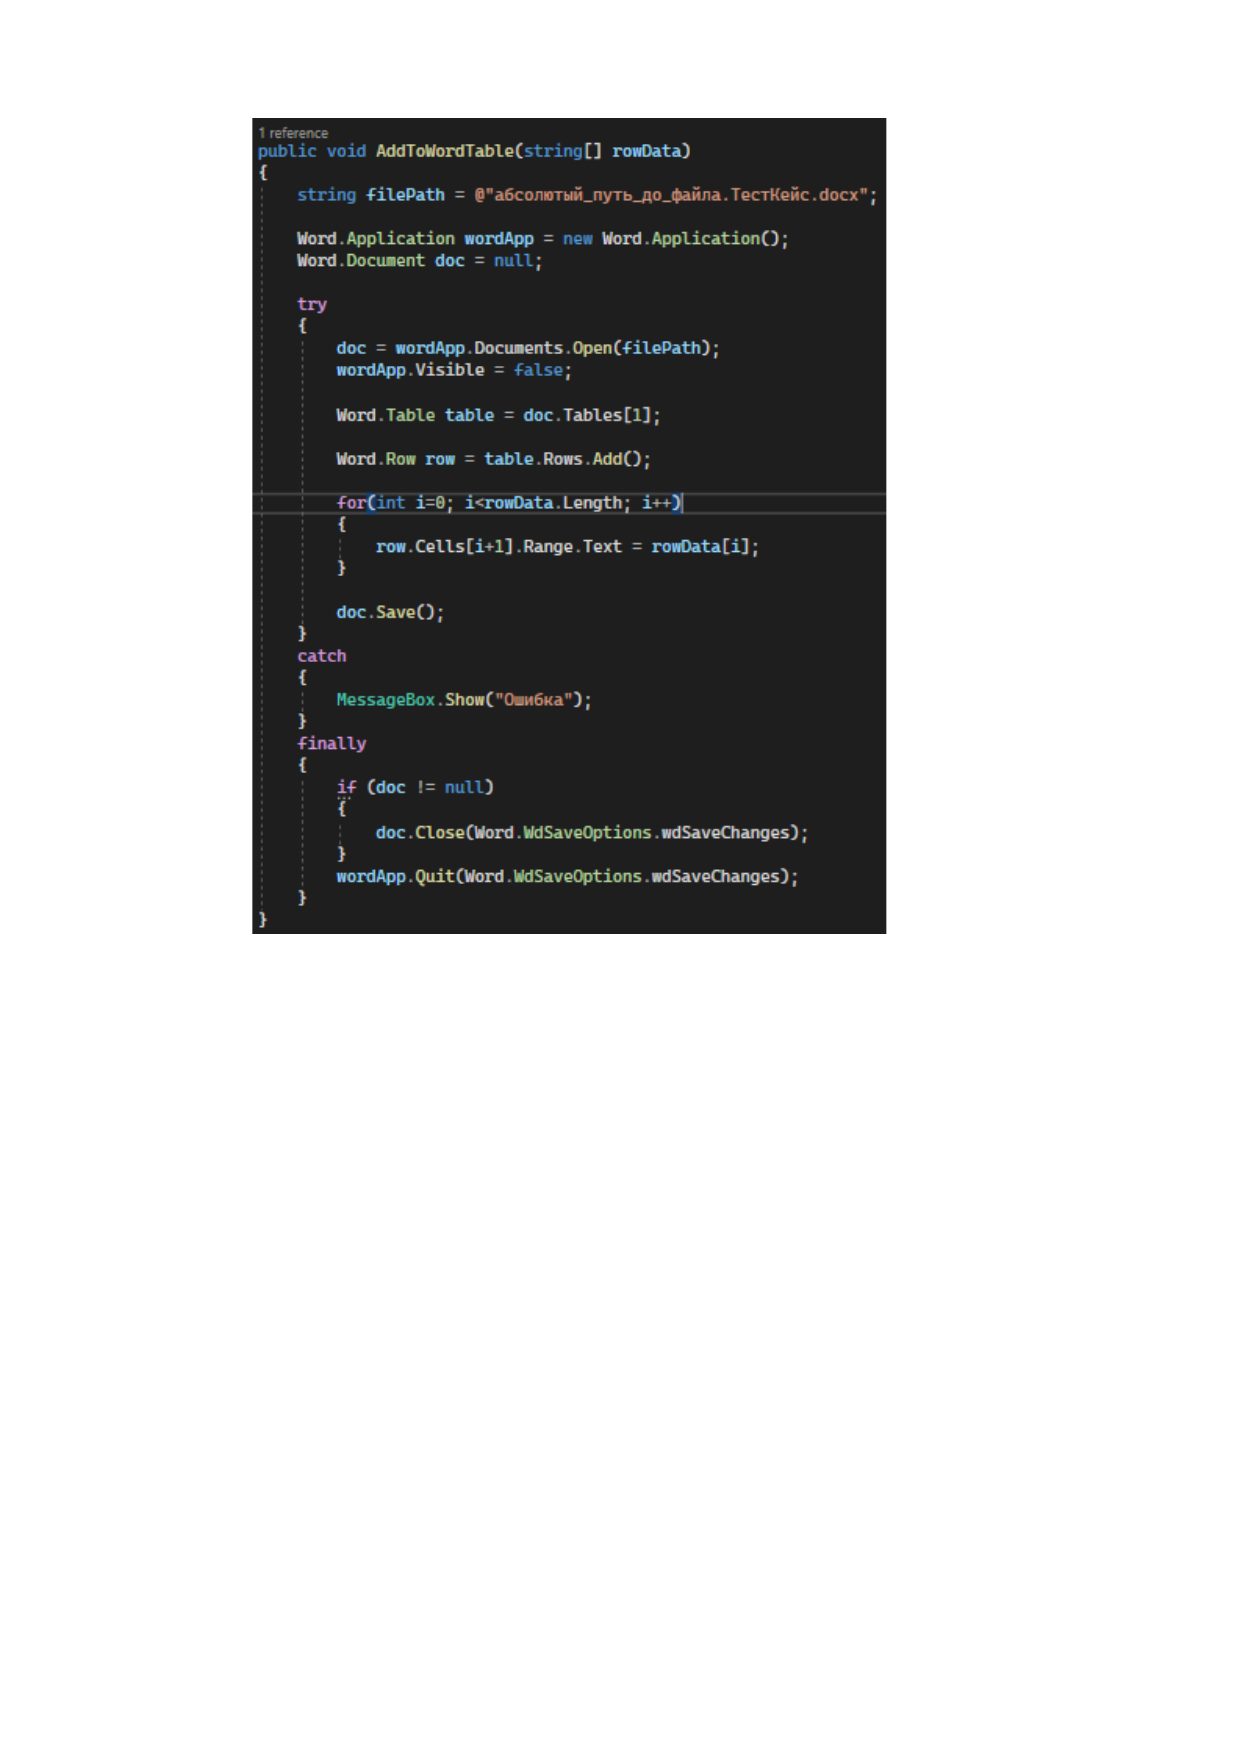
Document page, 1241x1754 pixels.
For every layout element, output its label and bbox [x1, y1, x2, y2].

picture [252, 118, 887, 934]
